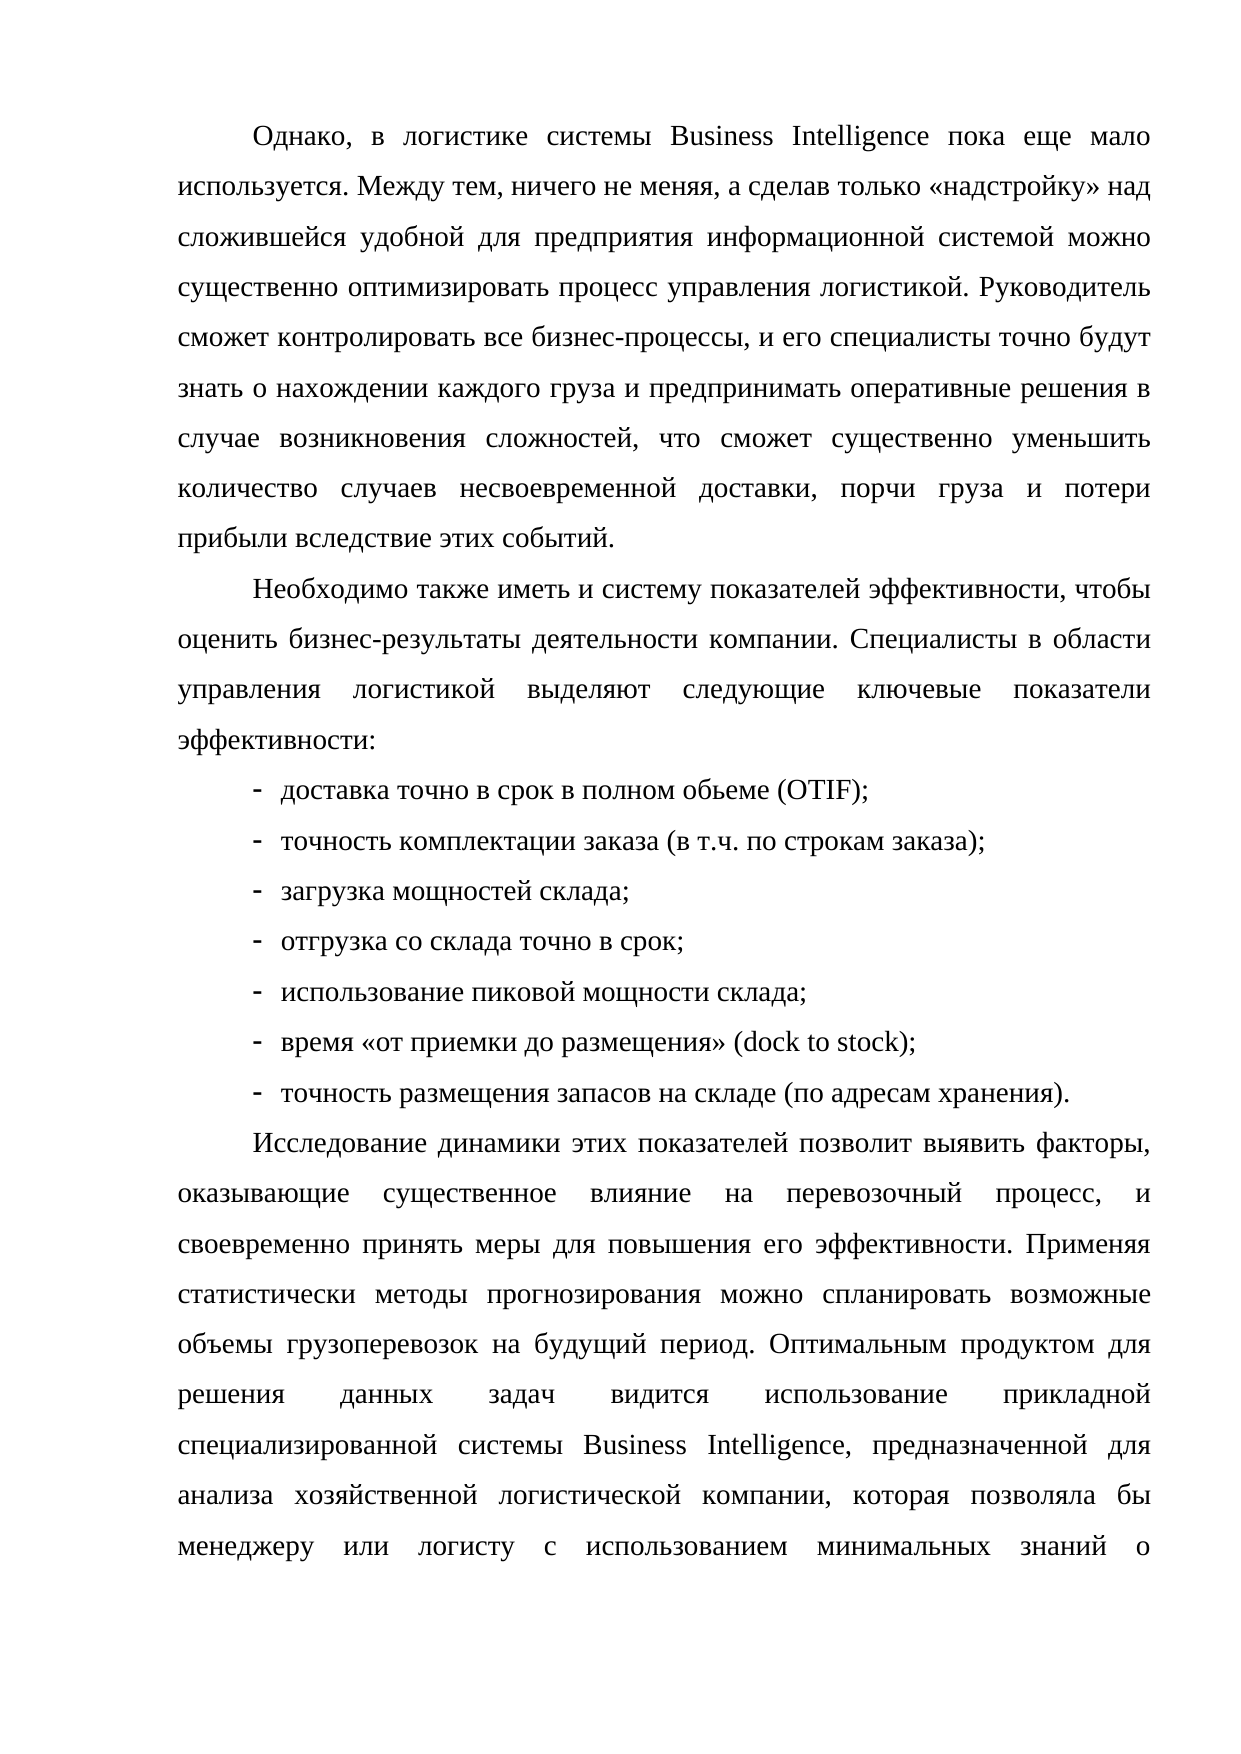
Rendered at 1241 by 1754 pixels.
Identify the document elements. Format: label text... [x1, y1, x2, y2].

list загрузка мощностей склада; [252, 873, 1152, 907]
list время «от приемки до размещения» (dock to stock); [252, 1024, 1152, 1058]
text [177, 1125, 1152, 1561]
list точность комплектации заказа (в т.ч. по строкам заказа); [252, 823, 1152, 856]
list точность размещения запасов на складе (по адресам хранения). [252, 1075, 1152, 1108]
list доставка точно в срок в полном обьеме (OTIF); [252, 772, 1152, 806]
text Необходимо также иметь и систему показателей эффективности, чтобы оценить бизнес-результаты деятельности компании. Специалисты в области управления логистикой выделяют следующие ключевые показатели эффективности: [177, 571, 1152, 755]
list использование пиковой мощности склада; [252, 974, 1152, 1007]
text Однако, в логистике системы Business Intelligence пока еще мало используется. Между тем, ничего не меняя, а сделав только «надстройку» над сложившейся удобной для предприятия информационной системой можно существенно оптимизировать процесс управления логистикой. Руководитель сможет контролировать все бизнес-процессы, и его специалисты точно будут знать о нахождении каждого груза и предпринимать оперативные решения в случае возникновения сложностей, что сможет существенно уменьшить количество случаев несвоевременной доставки, порчи груза и потери прибыли вследствие этих событий. [177, 118, 1152, 554]
list отгрузка со склада точно в срок; [252, 923, 1152, 957]
